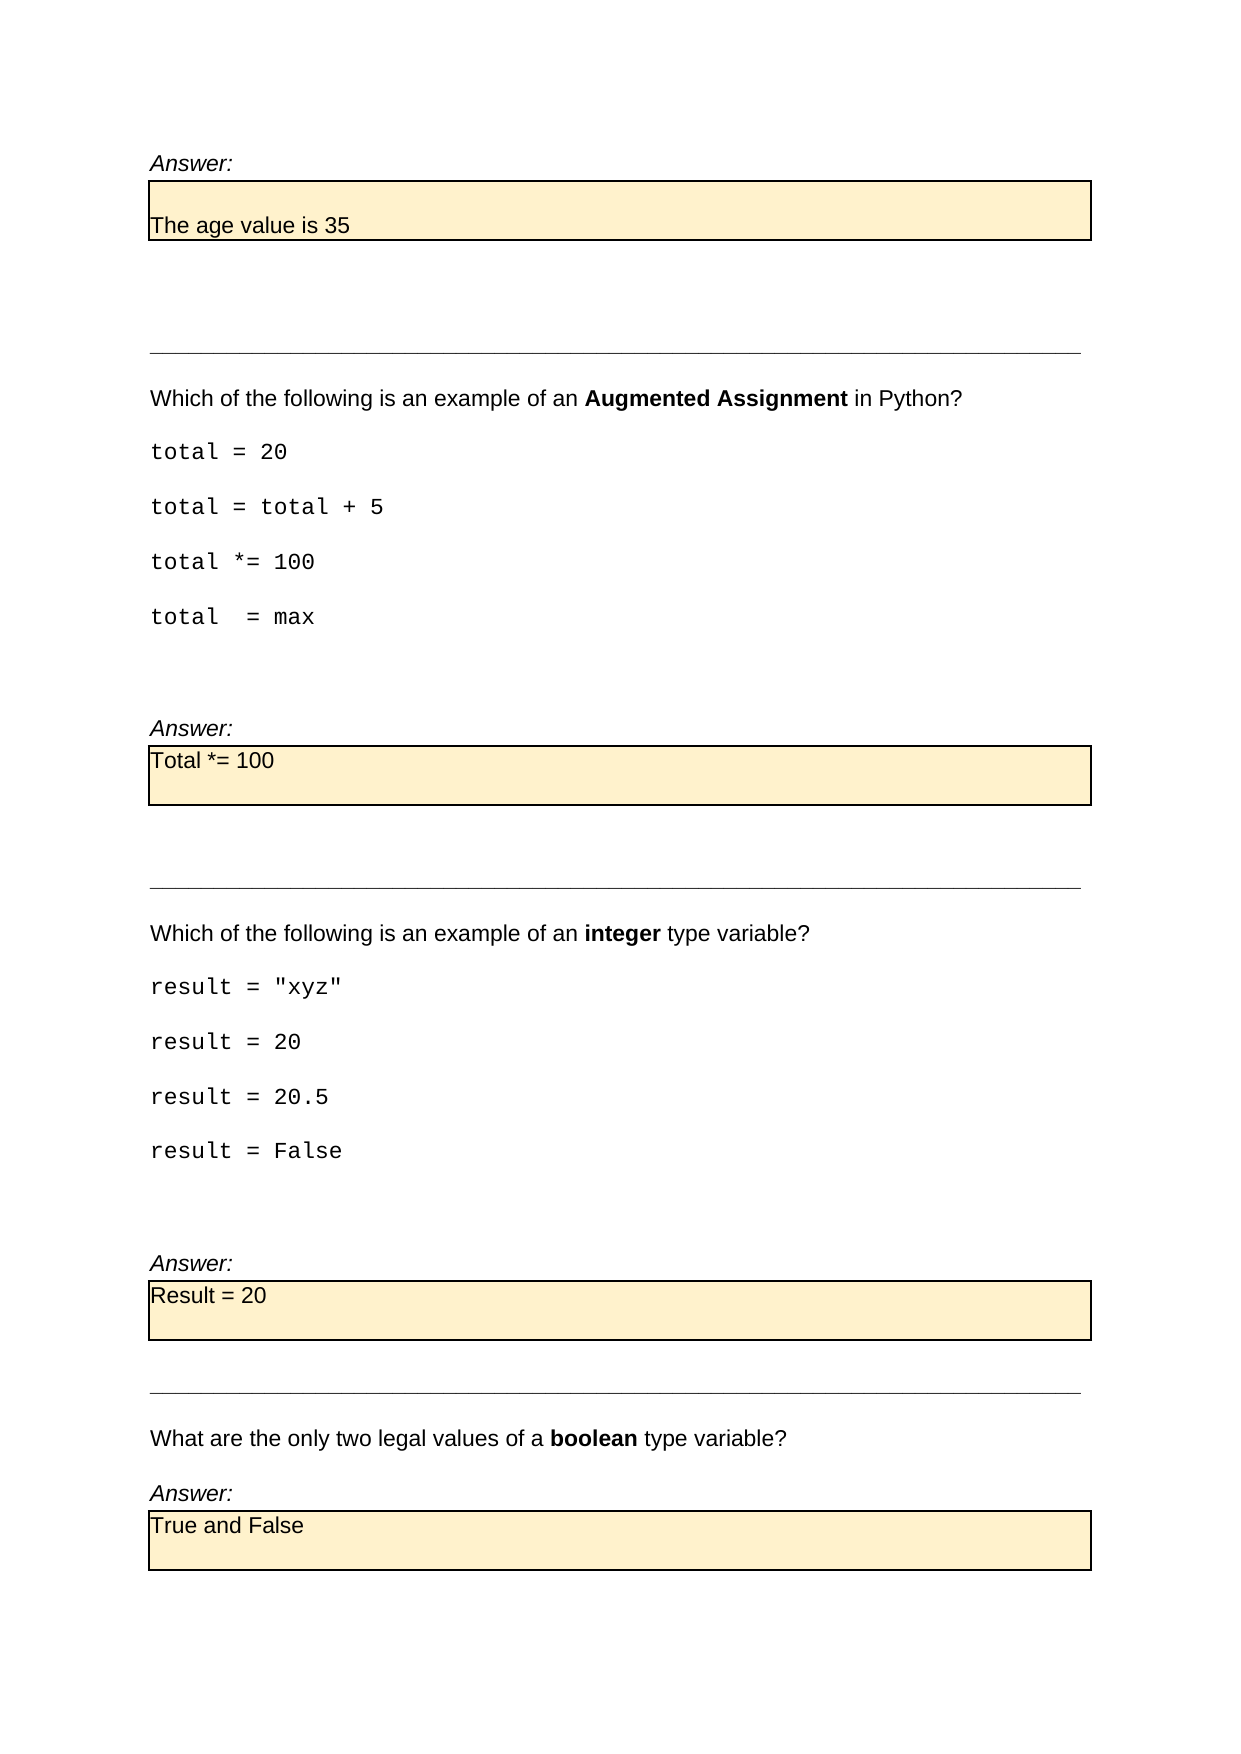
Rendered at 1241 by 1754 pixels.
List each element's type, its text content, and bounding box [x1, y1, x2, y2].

text What are the only two legal values of a boolean type variable? [150, 1425, 1090, 1451]
text Answer: [150, 1480, 1090, 1506]
text total = 20 [150, 441, 1090, 467]
text Result = 20 [150, 1282, 1090, 1308]
text total = max [150, 605, 1090, 631]
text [150, 1369, 1090, 1396]
text The age value is 35 [150, 210, 1090, 239]
text total = total + 5 [150, 495, 1090, 521]
text _________________________________________________________________________ [150, 865, 1090, 891]
text total *= 100 [150, 550, 1090, 576]
text Answer: [150, 150, 1090, 176]
text Answer: [150, 715, 1090, 741]
text _________________________________________________________________________ [150, 330, 1090, 357]
text result = 20 [150, 1030, 1090, 1056]
text Which of the following is an example of an integer type variable? [150, 920, 1090, 947]
text result = False [150, 1140, 1090, 1166]
text Answer: [150, 1250, 1090, 1276]
text result = 20.5 [150, 1085, 1090, 1111]
text result = "xyz" [150, 975, 1090, 1001]
text Which of the following is an example of an Augmented Assignment in Python? [150, 385, 1090, 412]
text True and False [150, 1512, 1090, 1539]
text Total *= 100 [150, 747, 1090, 774]
